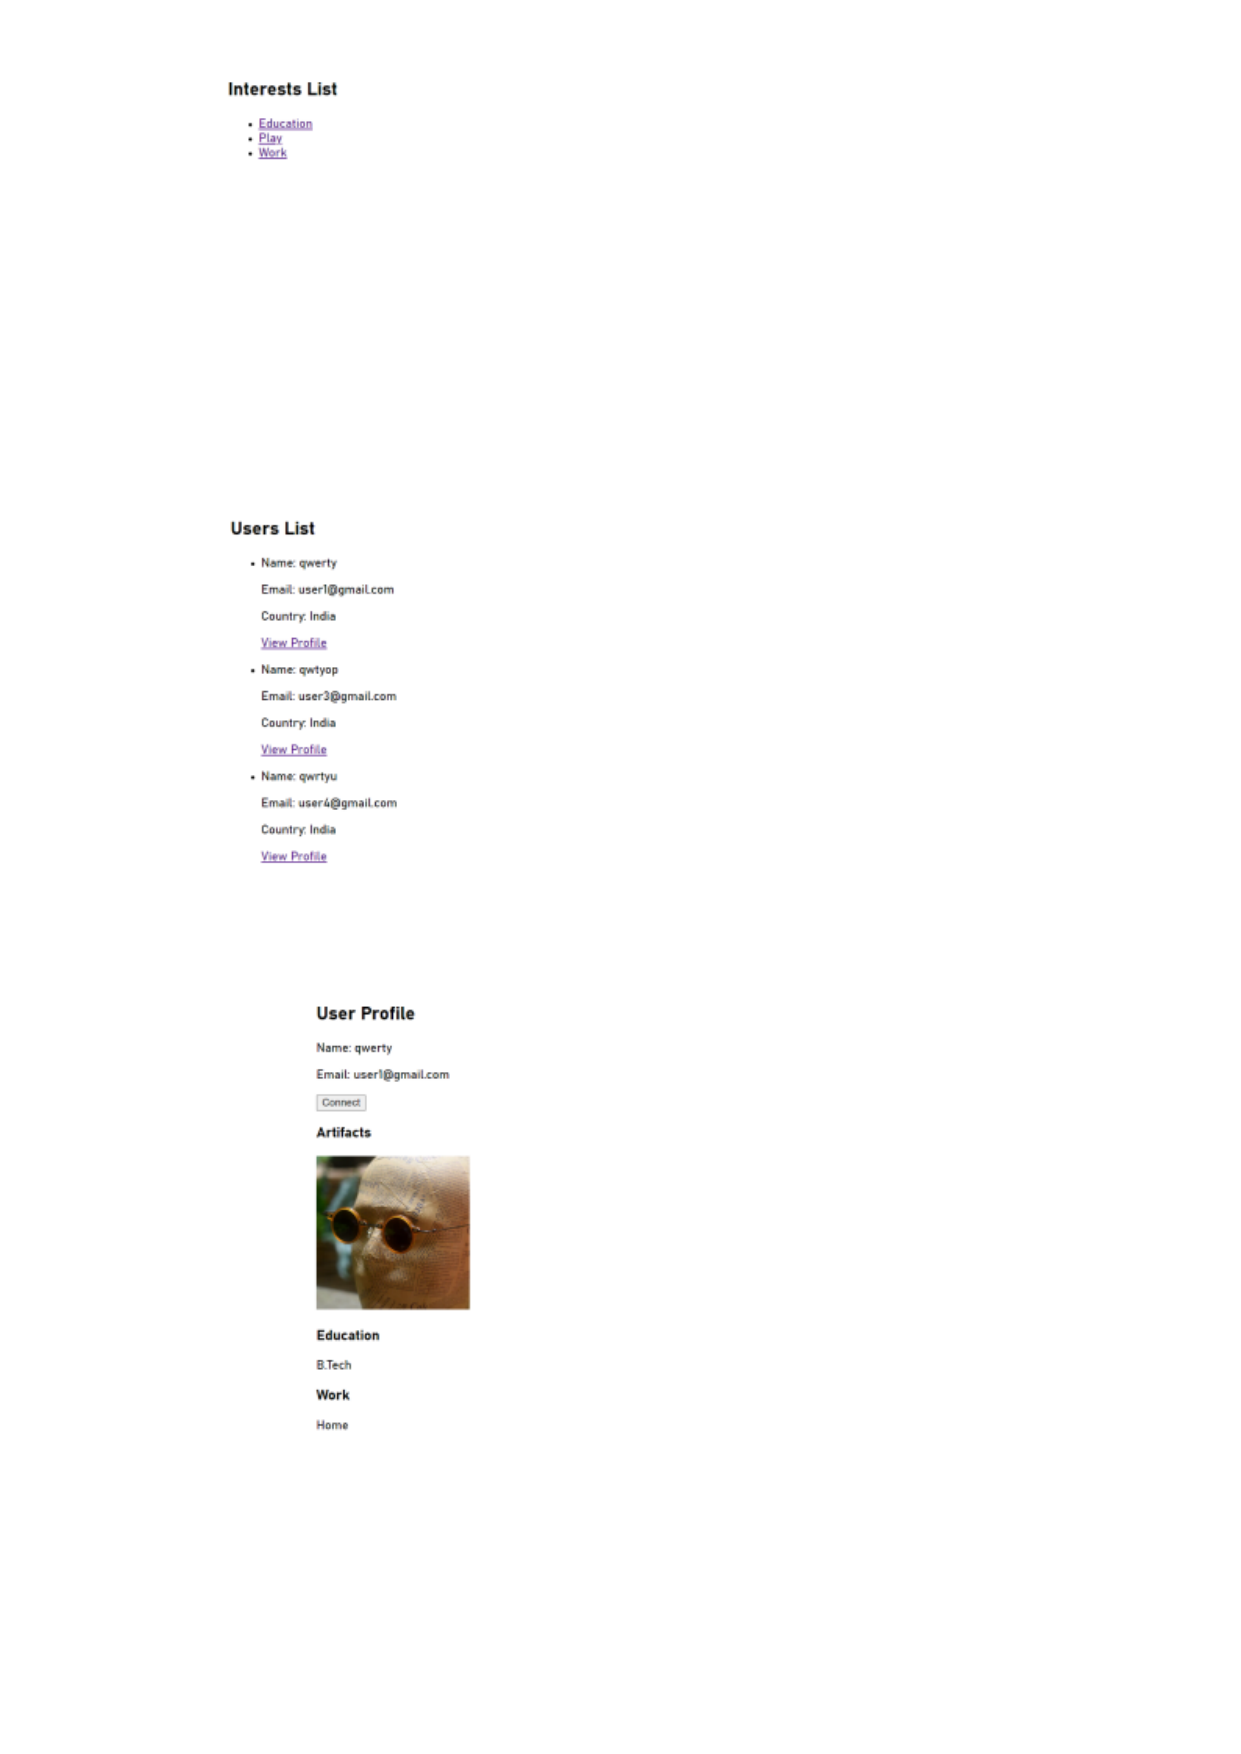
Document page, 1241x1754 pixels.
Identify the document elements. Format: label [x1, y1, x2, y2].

picture [216, 70, 1024, 498]
picture [220, 516, 1020, 921]
picture [298, 996, 942, 1462]
